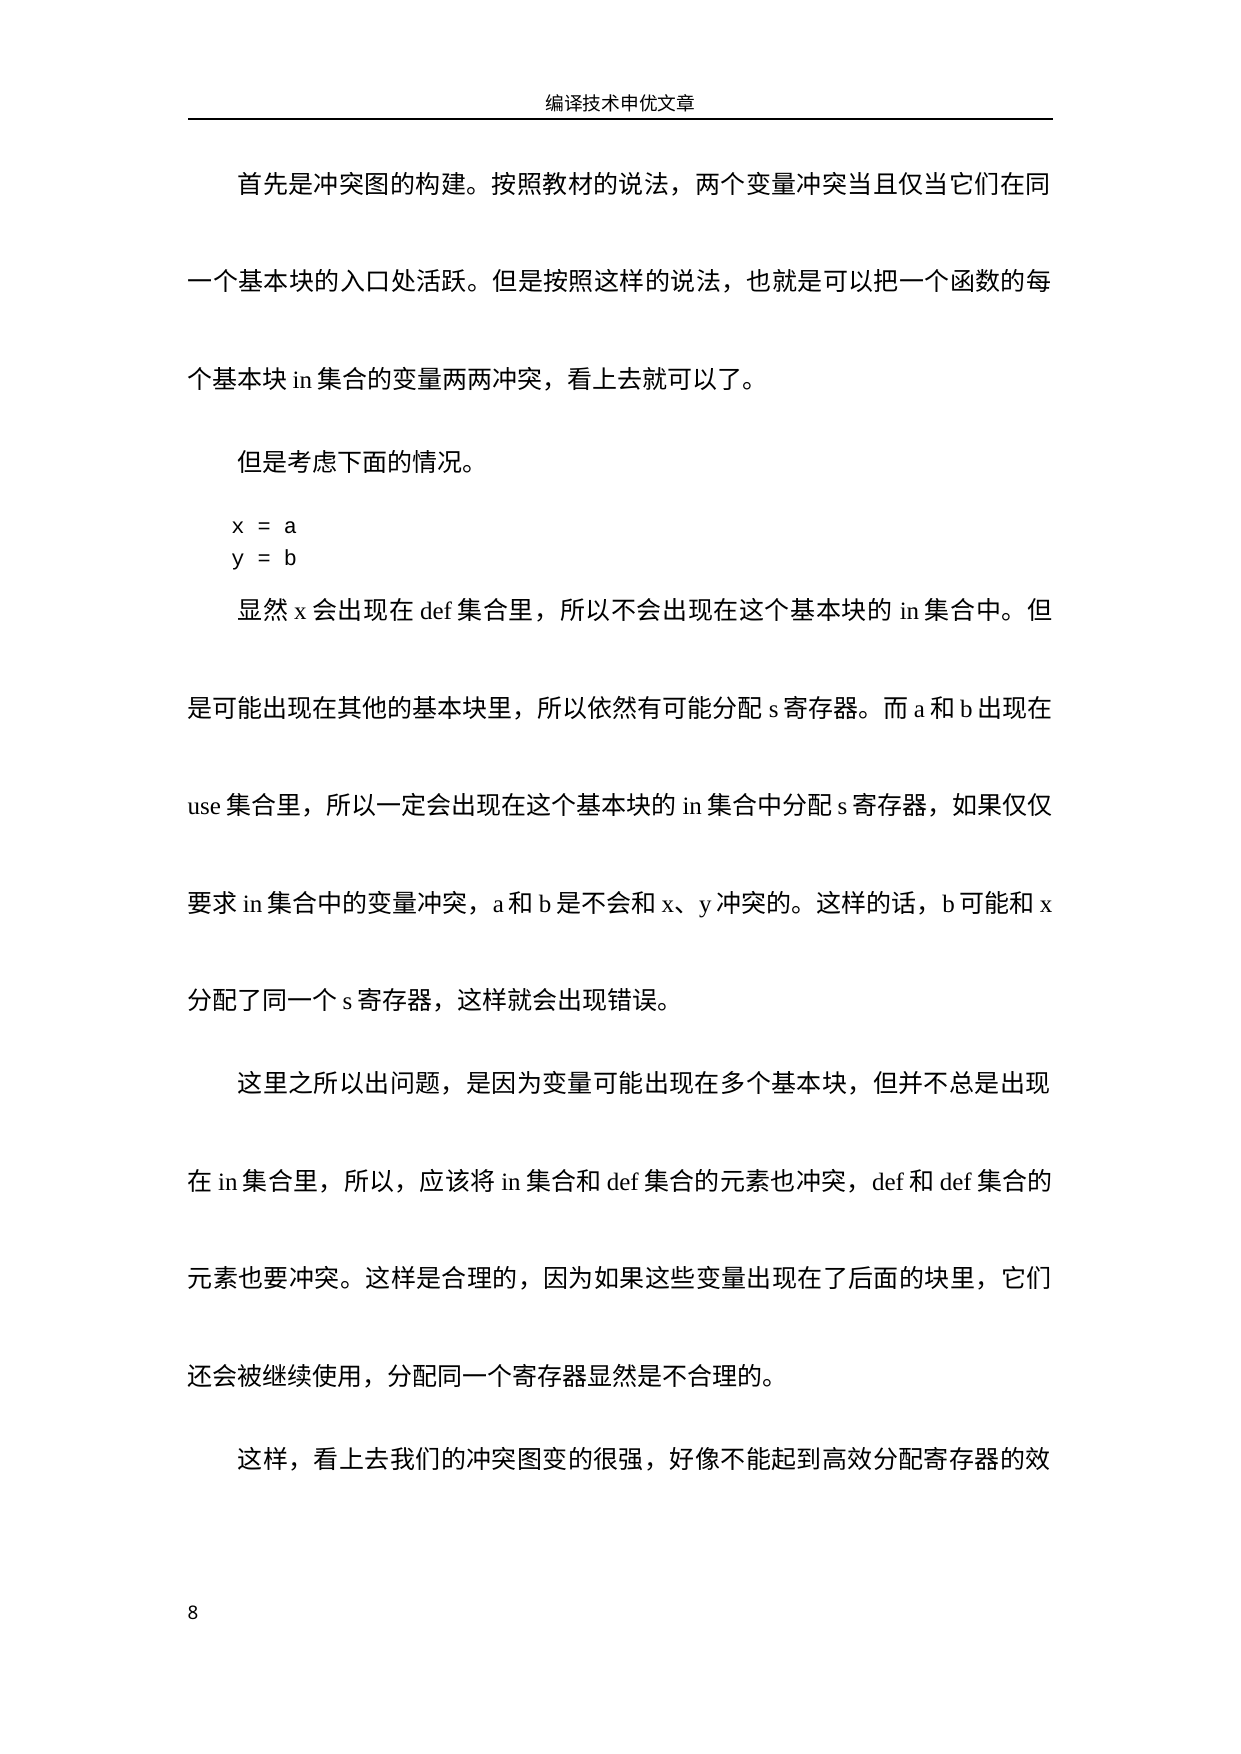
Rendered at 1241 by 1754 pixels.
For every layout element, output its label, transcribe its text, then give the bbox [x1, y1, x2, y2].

text 这里之所以出问题，是因为变量可能出现在多个基本块，但并不总是出现在in集合里，所以，应该将in集合和def集合的元素也冲突，def和def集合的元素也要冲突。这样是合理的，因为如果这些变量出现在了后面的块里，它们还会被继续使用，分配同一个寄存器显然是不合理的。 [187, 1049, 1053, 1407]
text 显然x会出现在def集合里，所以不会出现在这个基本块的in集合中。但是可能出现在其他的基本块里，所以依然有可能分配s寄存器。而a和b出现在use集合里，所以一定会出现在这个基本块的in集合中分配s寄存器，如果仅仅要求in集合中的变量冲突，a和b是不会和x、y冲突的。这样的话，b可能和x分配了同一个s寄存器，这样就会出现错误。 [187, 576, 1053, 1031]
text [187, 1425, 1053, 1490]
text x = a [187, 511, 1053, 544]
text 但是考虑下面的情况。 [187, 428, 1053, 493]
text y = b [187, 544, 1053, 576]
text 首先是冲突图的构建。按照教材的说法，两个变量冲突当且仅当它们在同一个基本块的入口处活跃。但是按照这样的说法，也就是可以把一个函数的每个基本块in集合的变量两两冲突，看上去就可以了。 [187, 150, 1053, 410]
